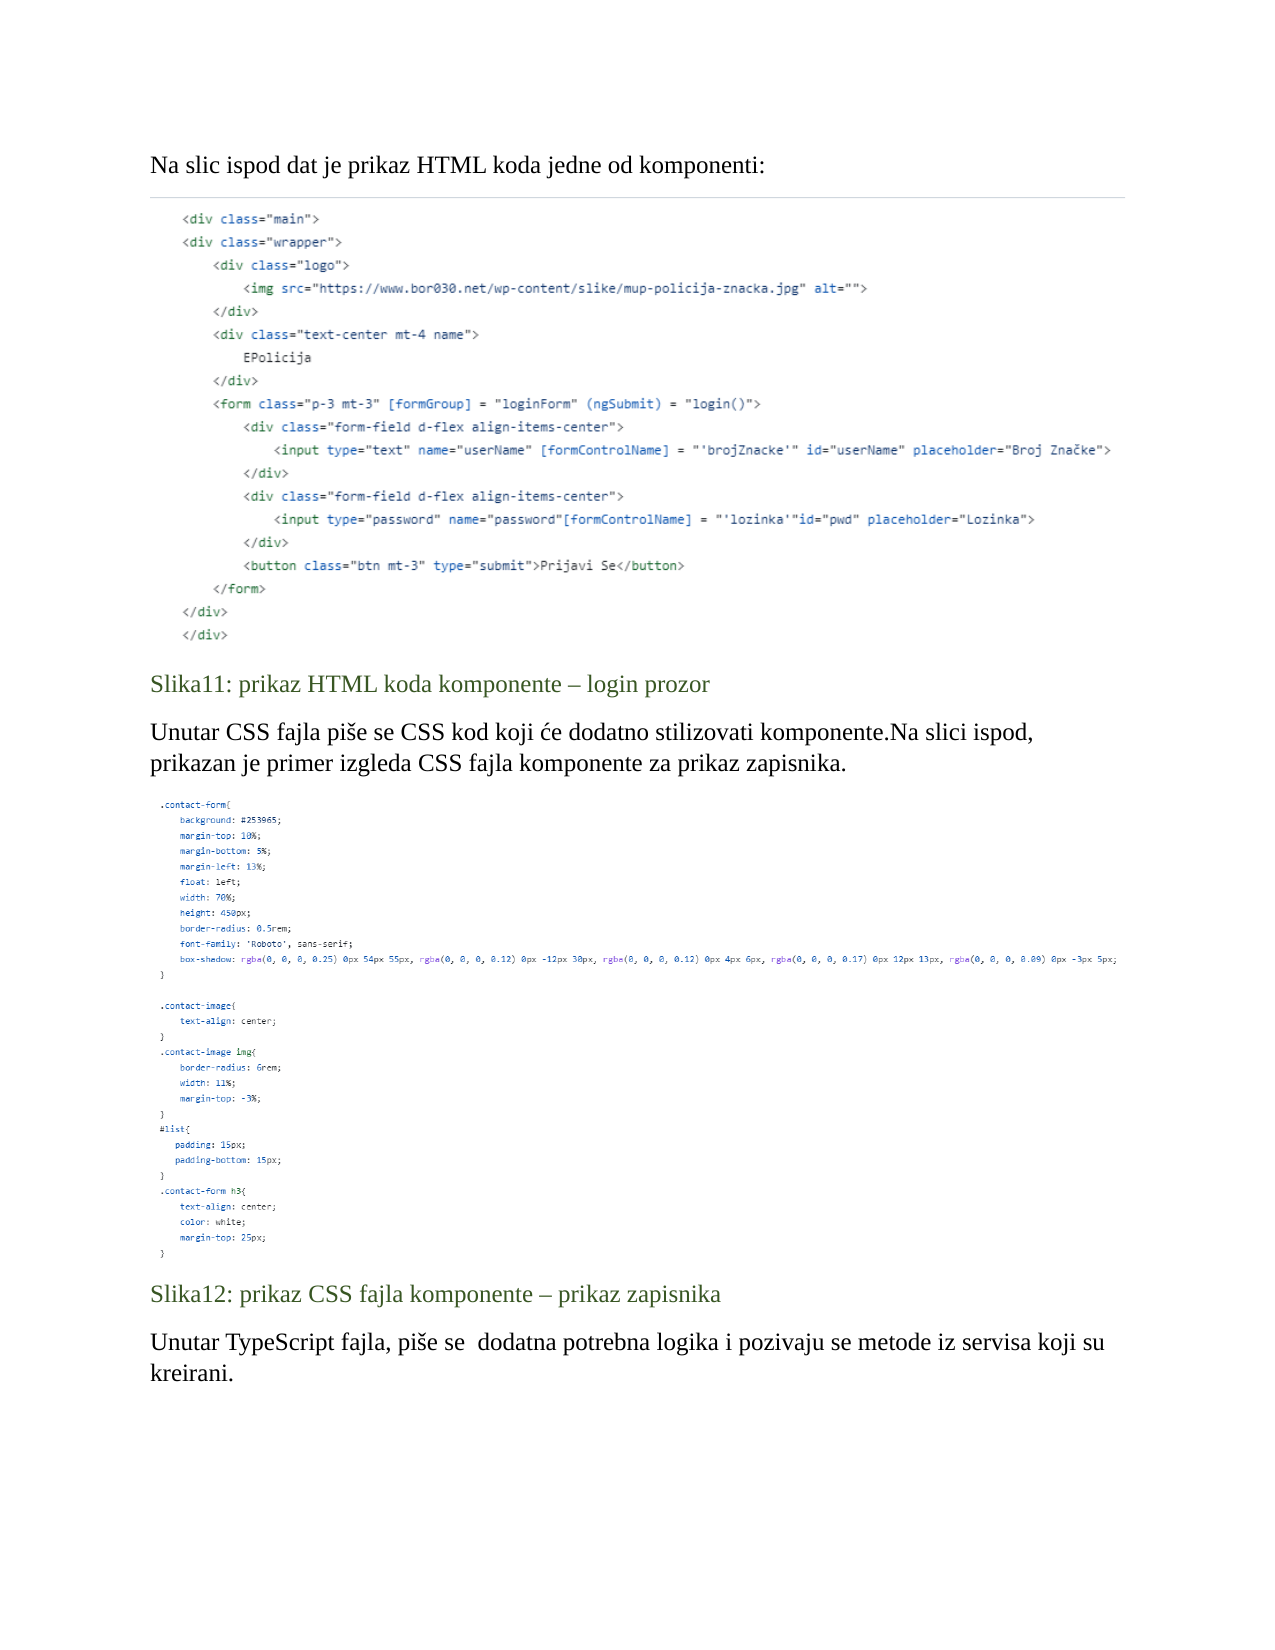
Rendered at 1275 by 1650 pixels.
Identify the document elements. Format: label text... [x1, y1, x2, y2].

picture [150, 796, 1125, 1261]
picture [150, 197, 1125, 651]
text Slika11: prikaz HTML koda komponente – login prozor [150, 669, 1125, 698]
text Slika12: prikaz CSS fajla komponente – prikaz zapisnika [150, 1279, 1125, 1308]
text Unutar TypeScript fajla, piše se dodatna potrebna logika i pozivaju se metode iz servisa koji su kreirani. [150, 1327, 1125, 1387]
text Na slic ispod dat je prikaz HTML koda jedne od komponenti: [150, 150, 1125, 179]
text Unutar CSS fajla piše se CSS kod koji će dodatno stilizovati komponente.Na slici ispod, prikazan je primer izgleda CSS fajla komponente za prikaz zapisnika. [150, 717, 1125, 777]
